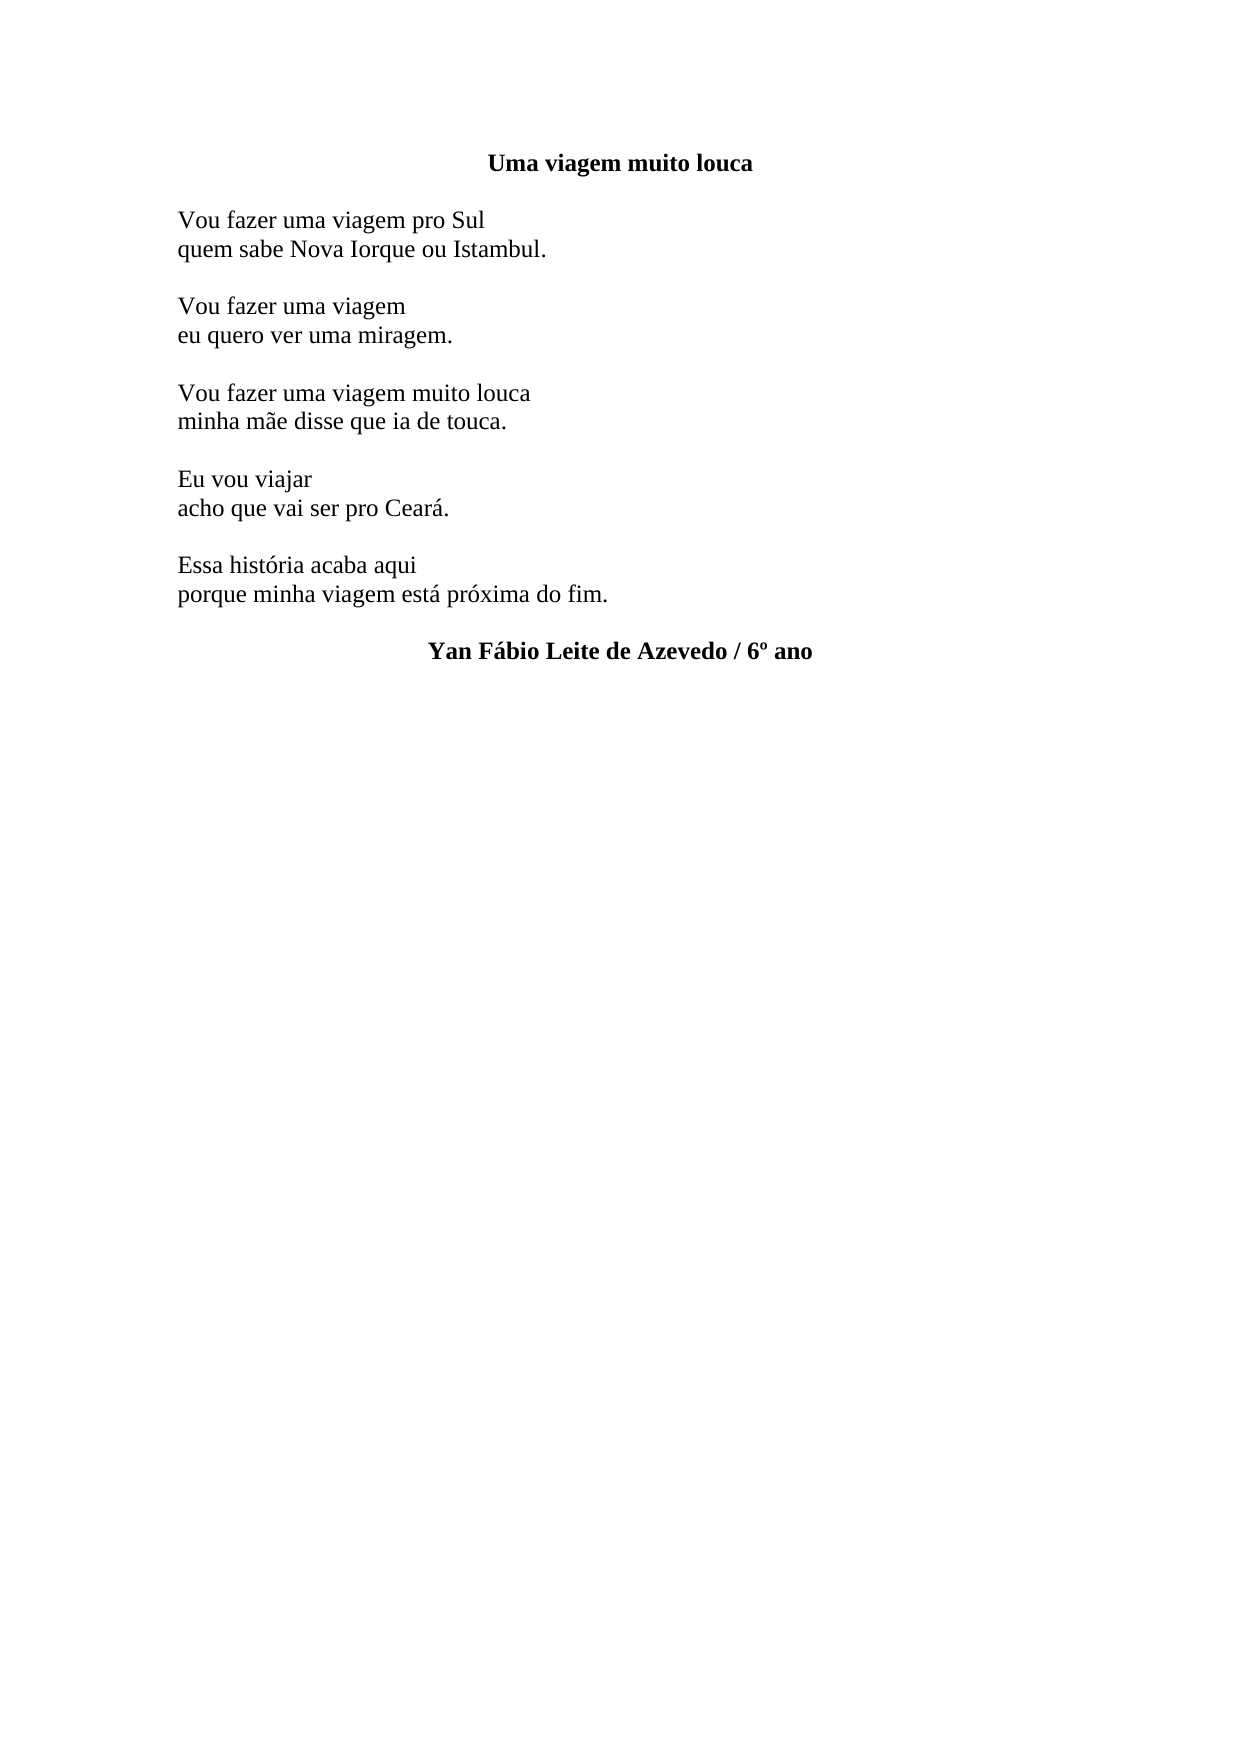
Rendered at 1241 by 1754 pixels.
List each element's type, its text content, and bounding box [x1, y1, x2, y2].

text quem sabe Nova Iorque ou Istambul. [177, 234, 1063, 263]
text minha mãe disse que ia de touca. [177, 406, 1063, 435]
text Vou fazer uma viagem pro Sul [177, 205, 1063, 234]
text Eu vou viajar [177, 464, 1063, 493]
text Yan Fábio Leite de Azevedo / 6º ano [177, 636, 1063, 665]
text Vou fazer uma viagem [177, 291, 1063, 320]
text porque minha viagem está próxima do fim. [177, 579, 1063, 608]
text acho que vai ser pro Ceará. [177, 493, 1063, 521]
text Uma viagem muito louca [177, 148, 1063, 176]
text Essa história acaba aqui [177, 550, 1063, 579]
text Vou fazer uma viagem muito louca [177, 378, 1063, 406]
text eu quero ver uma miragem. [177, 320, 1063, 349]
